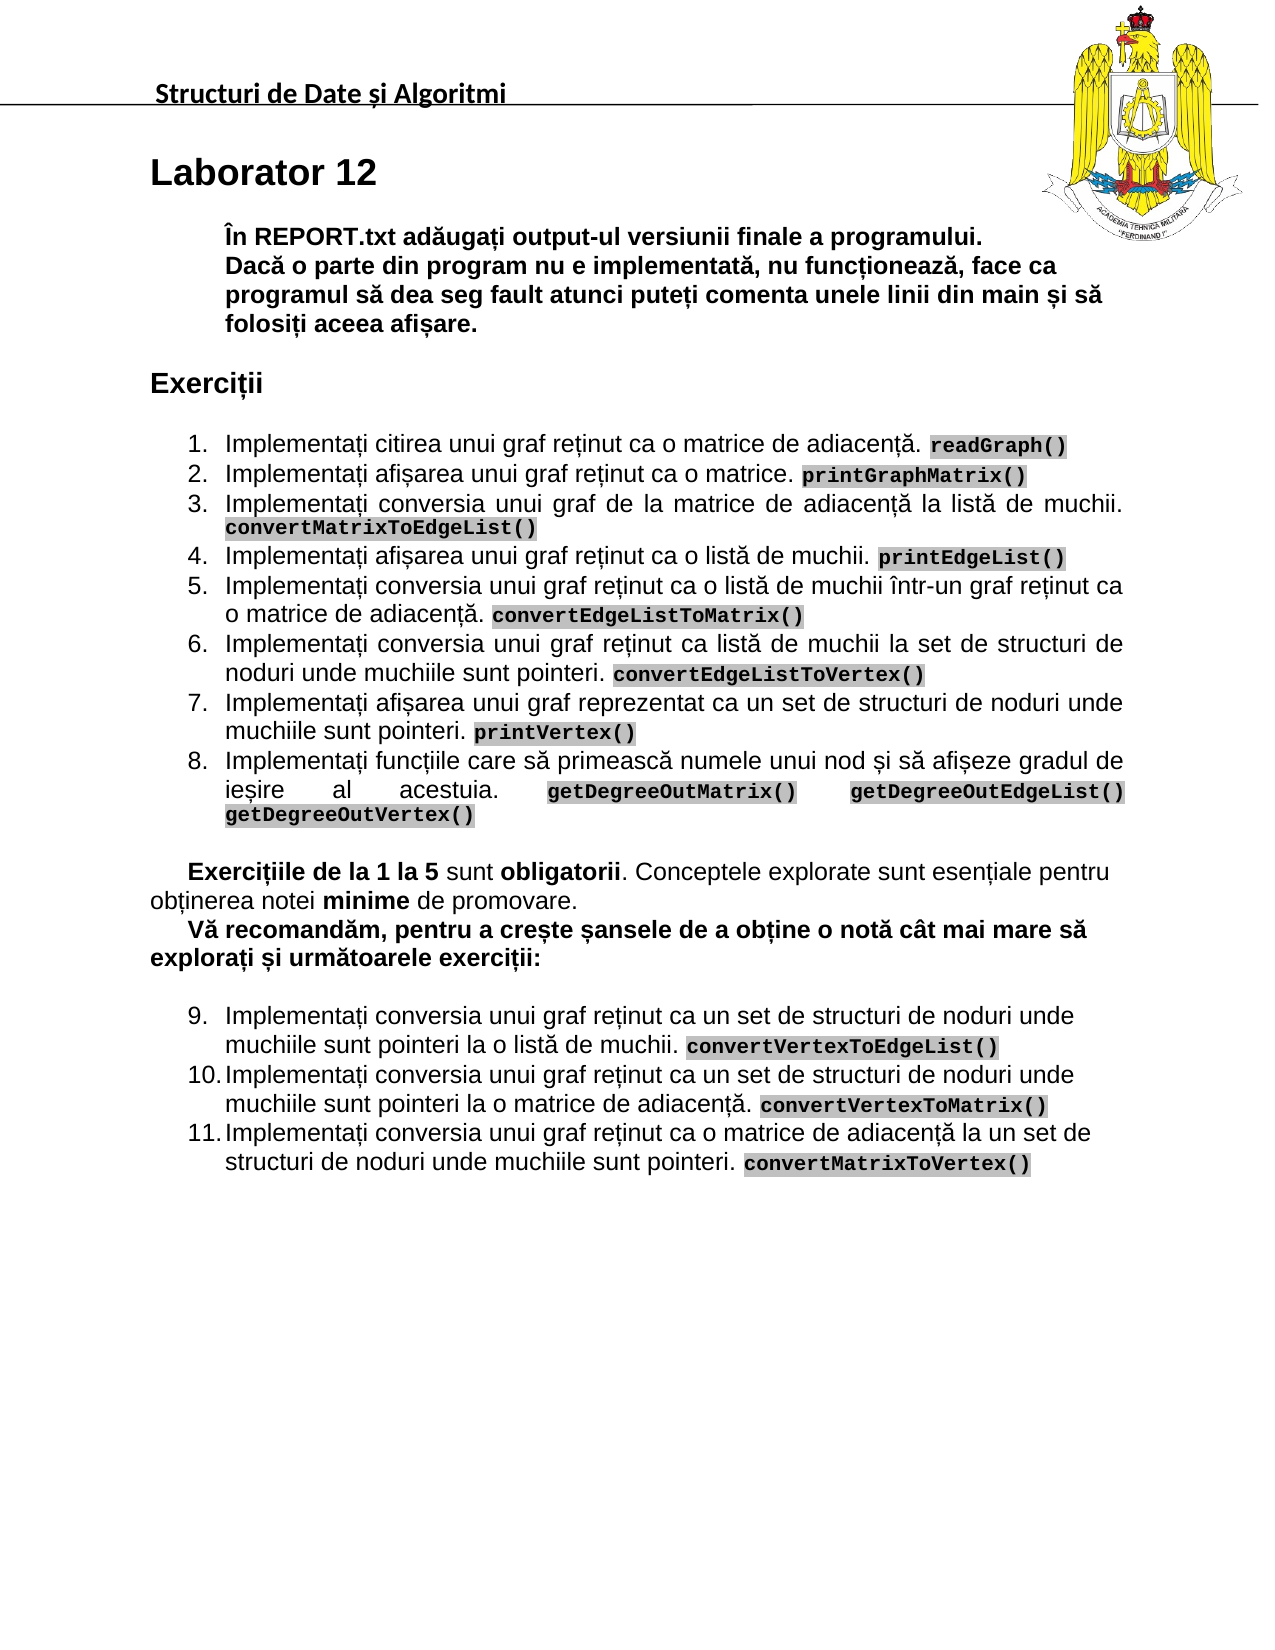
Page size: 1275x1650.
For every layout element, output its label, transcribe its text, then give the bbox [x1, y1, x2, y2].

picture [1042, 5, 1243, 241]
list Implementați afișarea unui graf reținut ca o listă de muchii. printEdgeList() [187, 541, 1125, 571]
list Implementați conversia unui graf de la matrice de adiacență la listă de muchii. convertMatrixToEdgeList() [187, 488, 1125, 541]
list Implementați funcțiile care să primească numele unui nod și să afișeze gradul de ieșire al acestuia. getDegreeOutMatrix() getDegreeOutEdgeList() getDegreeOutVertex() [187, 746, 1125, 828]
list Implementați citirea unui graf reținut ca o matrice de adiacență. readGraph() [187, 429, 1125, 459]
list Vă recomandăm, pentru a crește șansele de a obține o notă cât mai mare să explorați și următoarele exerciții: [150, 915, 1125, 972]
list Implementați conversia unui graf reținut ca un set de structuri de noduri unde muchiile sunt pointeri la o listă de muchii. convertVertexToEdgeList() [187, 1001, 1125, 1060]
list Implementați conversia unui graf reținut ca o matrice de adiacență la un set de structuri de noduri unde muchiile sunt pointeri. convertMatrixToVertex() [187, 1118, 1125, 1177]
list Exercițiile de la 1 la 5 sunt obligatorii. Conceptele explorate sunt esențiale pentru obținerea notei minime de promovare. [150, 857, 1125, 915]
list Implementați conversia unui graf reținut ca listă de muchii la set de structuri de noduri unde muchiile sunt pointeri. convertEdgeListToVertex() [187, 629, 1125, 687]
list Implementați afișarea unui graf reprezentat ca un set de structuri de noduri unde muchiile sunt pointeri. printVertex() [187, 687, 1125, 746]
text Exerciții [150, 366, 1125, 400]
text Laborator 12 [150, 150, 1125, 193]
list Implementați conversia unui graf reținut ca un set de structuri de noduri unde muchiile sunt pointeri la o matrice de adiacență. convertVertexToMatrix() [187, 1060, 1125, 1118]
list În REPORT.txt adăugați output-ul versiunii finale a programului. Dacă o parte din program nu e implementată, nu funcționează, face ca programul să dea seg fault atunci puteți comenta unele linii din main și să folosiți aceea afișare. [225, 222, 1125, 337]
list Implementați conversia unui graf reținut ca o listă de muchii într-un graf reținut ca o matrice de adiacență. convertEdgeListToMatrix() [187, 571, 1125, 629]
list Implementați afișarea unui graf reținut ca o matrice. printGraphMatrix() [187, 459, 1125, 488]
